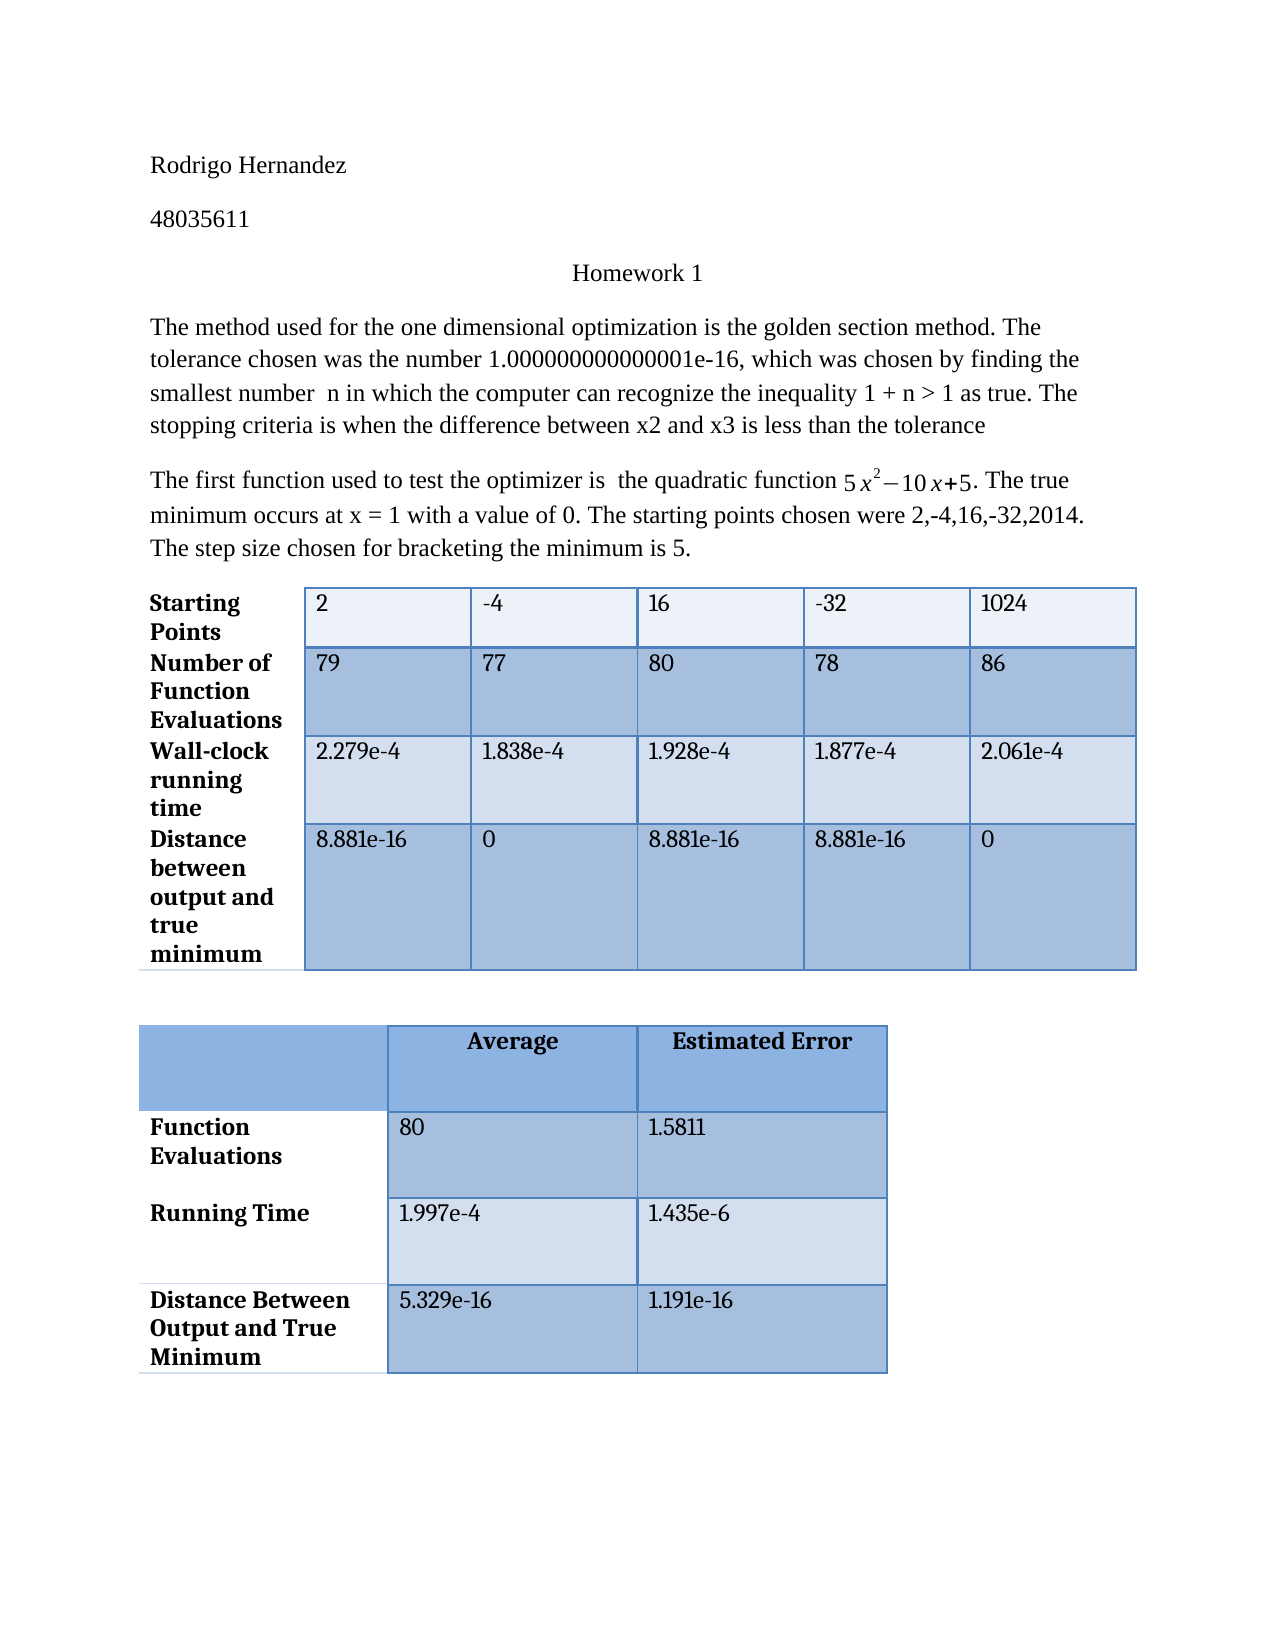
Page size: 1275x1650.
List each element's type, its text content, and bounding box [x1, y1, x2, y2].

table_cell 1.5811 [638, 1113, 886, 1197]
table_cell Distance Between Output and True Minimum [139, 1284, 387, 1372]
table_header -4 [472, 589, 636, 646]
table_header 16 [639, 589, 803, 646]
table_cell 1.997e-4 [389, 1199, 636, 1283]
table_header 2 [306, 589, 470, 646]
table_cell 2.061e-4 [971, 737, 1135, 823]
text The first function used to test the optimizer is the quadratic function . The true minimum occurs at x = 1 with a value of 0. The starting points chosen were 2,-4,16,-32,2014. The step size chosen for bracketing the minimum is 5. [150, 464, 1125, 562]
text Rodrigo Hernandez [150, 150, 1125, 179]
table_header Estimated Error [639, 1027, 886, 1111]
table_cell 78 [805, 649, 969, 735]
table_cell Number of Function Evaluations [139, 646, 304, 735]
table_header Starting Points [139, 587, 304, 646]
table_cell 86 [971, 649, 1135, 735]
table_cell 8.881e-16 [638, 825, 803, 969]
table_cell 1.877e-4 [805, 737, 969, 823]
table_cell Running Time [139, 1197, 387, 1283]
table_cell 8.881e-16 [306, 825, 470, 969]
table_header Average [389, 1027, 636, 1111]
table_cell 80 [389, 1113, 637, 1197]
text 48035611 [150, 204, 1125, 233]
table_cell 0 [472, 825, 637, 969]
table_cell 1.435e-6 [639, 1199, 886, 1283]
table_cell 0 [971, 825, 1135, 969]
table_cell 1.838e-4 [472, 737, 636, 823]
table_header [139, 1025, 387, 1111]
table_cell 77 [472, 649, 637, 735]
table_cell 1.928e-4 [639, 737, 803, 823]
table_cell 1.191e-16 [638, 1286, 886, 1372]
table_cell 79 [306, 649, 470, 735]
table_cell 80 [638, 649, 803, 735]
table_cell 8.881e-16 [805, 825, 969, 969]
table_cell Distance between output and true minimum [139, 823, 304, 969]
text Homework 1 [150, 258, 1125, 286]
text The method used for the one dimensional optimization is the golden section method. The tolerance chosen was the number 1.000000000000001e-16, which was chosen by finding the smallest number n in which the computer can recognize the inequality 1 + n > 1 as true. The stopping criteria is when the difference between x2 and x3 is less than the tolerance [150, 312, 1125, 439]
table_header -32 [805, 589, 969, 646]
table_header 1024 [971, 589, 1135, 646]
table_cell Function Evaluations [139, 1111, 387, 1197]
table_cell Wall-clock running time [139, 735, 304, 823]
table_cell 2.279e-4 [306, 737, 470, 823]
table_cell 5.329e-16 [389, 1286, 637, 1372]
